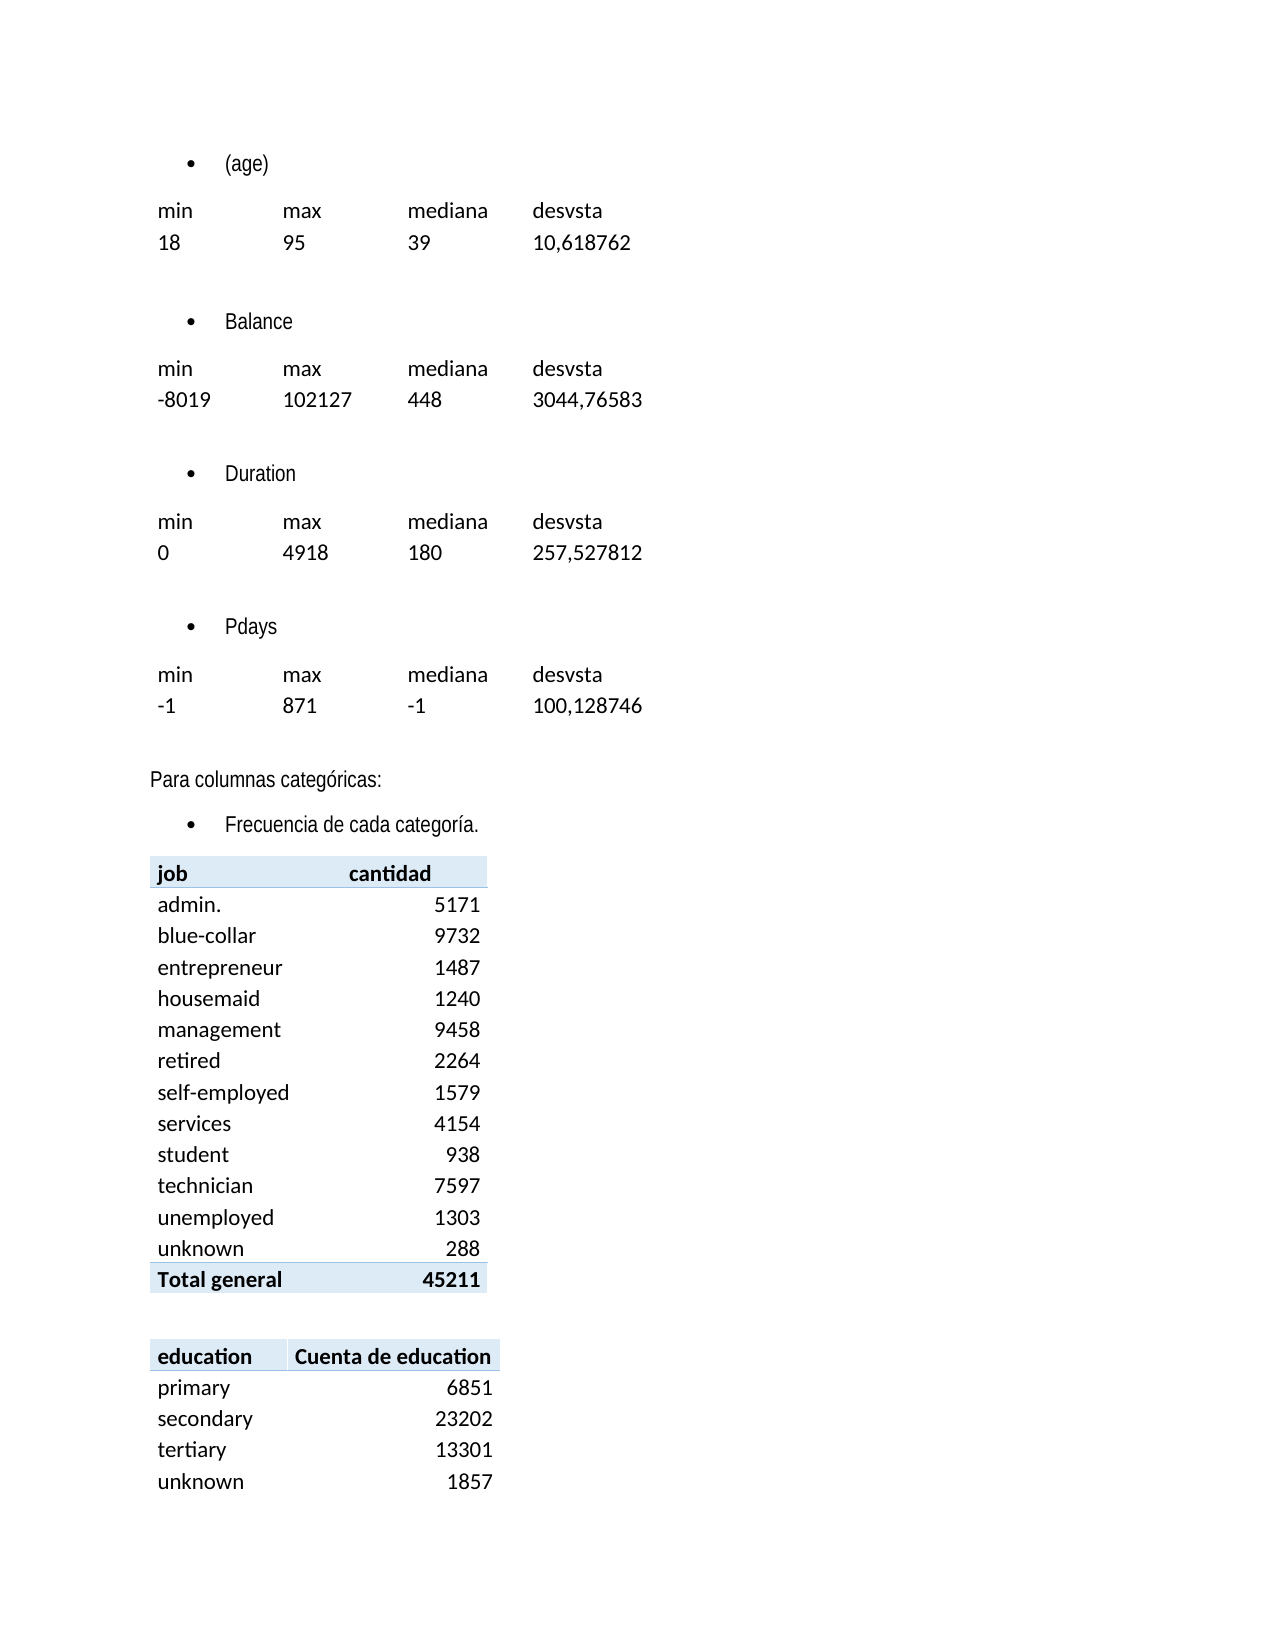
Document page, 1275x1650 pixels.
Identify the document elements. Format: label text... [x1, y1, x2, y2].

table_cell 39 [400, 226, 525, 258]
table_header min [150, 658, 275, 689]
table_cell 1857 [288, 1464, 500, 1495]
table_cell 257,527812 [525, 537, 650, 568]
table_cell entrepreneur [150, 950, 342, 981]
list (age) [187, 150, 1125, 176]
table_header desvsta [525, 353, 650, 384]
table_cell 18 [150, 226, 275, 258]
table_cell tertiary [150, 1432, 287, 1463]
table_header cantidad [342, 856, 487, 887]
table_header mediana [400, 353, 525, 384]
table_cell unknown [150, 1464, 287, 1495]
table_cell 180 [400, 537, 525, 568]
table_cell 448 [400, 384, 525, 415]
table_cell 13301 [288, 1432, 500, 1463]
table_cell 95 [275, 226, 400, 258]
table_cell primary [150, 1371, 287, 1401]
list Duration [187, 460, 1125, 487]
table_header mediana [400, 658, 525, 689]
table_header desvsta [525, 658, 650, 689]
table_header desvsta [525, 505, 650, 537]
table_cell 102127 [275, 384, 400, 415]
table_cell 1240 [342, 981, 487, 1012]
table_cell 45211 [342, 1263, 487, 1293]
table_header mediana [400, 195, 525, 226]
list Frecuencia de cada categoría. [187, 811, 1125, 837]
list Balance [187, 308, 1125, 334]
table_cell -1 [400, 689, 525, 721]
table_header min [150, 195, 275, 226]
table_cell 9458 [342, 1012, 487, 1043]
table_header min [150, 353, 275, 384]
table_cell management [150, 1012, 342, 1043]
table_header min [150, 505, 275, 537]
table_cell housemaid [150, 981, 342, 1012]
table_cell 3044,76583 [525, 384, 650, 415]
text Para columnas categóricas: [150, 766, 1125, 792]
table_cell 1487 [342, 950, 487, 981]
table_cell Total general [150, 1263, 342, 1293]
table_cell 4918 [275, 537, 400, 568]
table_cell services [150, 1106, 342, 1137]
table_cell 288 [342, 1231, 487, 1262]
table_cell 9732 [342, 919, 487, 950]
table_cell blue-collar [150, 919, 342, 950]
table_cell secondary [150, 1401, 287, 1432]
table_header max [275, 353, 400, 384]
table_cell 2264 [342, 1044, 487, 1075]
table_cell -1 [150, 689, 275, 721]
table_cell 10,618762 [525, 226, 650, 258]
table_header max [275, 658, 400, 689]
table_header education [150, 1339, 287, 1370]
table_header job [150, 856, 342, 887]
table_header Cuenta de education [288, 1339, 500, 1370]
table_cell 1303 [342, 1200, 487, 1231]
table_cell technician [150, 1169, 342, 1200]
table_cell student [150, 1137, 342, 1168]
table_cell unknown [150, 1231, 342, 1262]
table_cell 100,128746 [525, 689, 650, 721]
table_header max [275, 195, 400, 226]
table_cell 0 [150, 537, 275, 568]
table_cell 5171 [342, 888, 487, 918]
table_cell 1579 [342, 1075, 487, 1106]
table_cell retired [150, 1044, 342, 1075]
table_cell -8019 [150, 384, 275, 415]
table_cell 23202 [288, 1401, 500, 1432]
table_cell 4154 [342, 1106, 487, 1137]
list Pdays [187, 613, 1125, 639]
table_cell 7597 [342, 1169, 487, 1200]
table_cell unemployed [150, 1200, 342, 1231]
table_header desvsta [525, 195, 650, 226]
table_cell self-employed [150, 1075, 342, 1106]
table_header max [275, 505, 400, 537]
table_cell 871 [275, 689, 400, 721]
table_cell 938 [342, 1137, 487, 1168]
table_cell admin. [150, 888, 342, 918]
table_cell 6851 [288, 1371, 500, 1401]
table_header mediana [400, 505, 525, 537]
